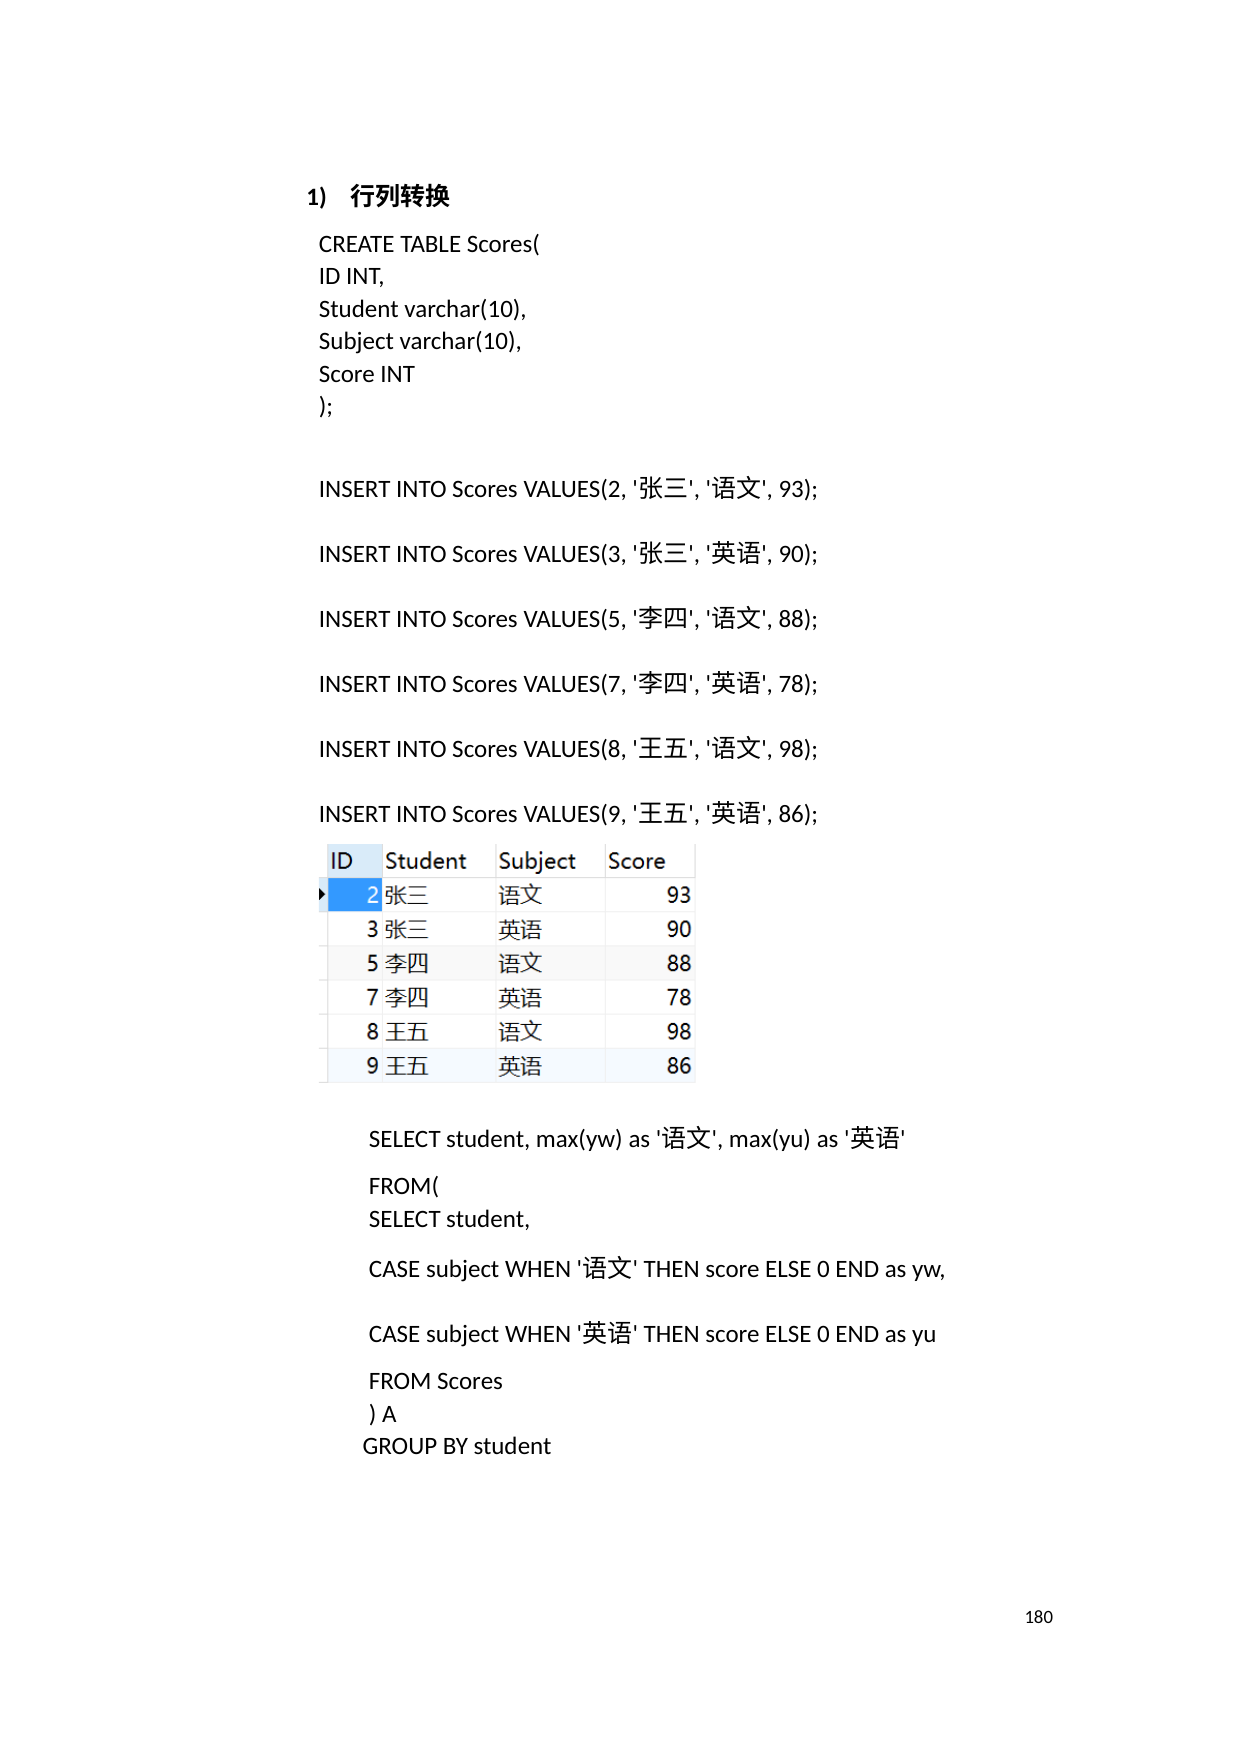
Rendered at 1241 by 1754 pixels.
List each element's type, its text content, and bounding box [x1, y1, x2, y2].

list INSERT INTO Scores VALUES(9, '王五', '英语', 86); [319, 779, 1053, 844]
list Subject varchar(10), [319, 324, 1053, 357]
list INSERT INTO Scores VALUES(2, '张三', '语文', 93); [319, 454, 1053, 519]
list INSERT INTO Scores VALUES(3, '张三', '英语', 90); [319, 519, 1053, 584]
list 行列转换 [306, 162, 1053, 227]
picture [318, 844, 708, 1085]
list INSERT INTO Scores VALUES(8, '王五', '语文', 98); [319, 714, 1053, 779]
list FROM( [319, 1169, 1053, 1202]
list CASE subject WHEN '英语' THEN score ELSE 0 END as yu [319, 1299, 1053, 1364]
list CASE subject WHEN '语文' THEN score ELSE 0 END as yw, [319, 1234, 1053, 1299]
list INSERT INTO Scores VALUES(5, '李四', '语文', 88); [319, 584, 1053, 649]
list INSERT INTO Scores VALUES(7, '李四', '英语', 78); [319, 649, 1053, 714]
list SELECT student, [319, 1202, 1053, 1234]
list GROUP BY student [319, 1429, 1053, 1462]
list CREATE TABLE Scores( [319, 227, 1053, 259]
list ) A [319, 1397, 1053, 1429]
list Score INT [319, 357, 1053, 389]
list ID INT, [319, 259, 1053, 292]
list Student varchar(10), [319, 292, 1053, 324]
list FROM Scores [319, 1364, 1053, 1397]
list ); [319, 389, 1053, 422]
list SELECT student, max(yw) as '语文', max(yu) as '英语' [319, 1104, 1053, 1169]
